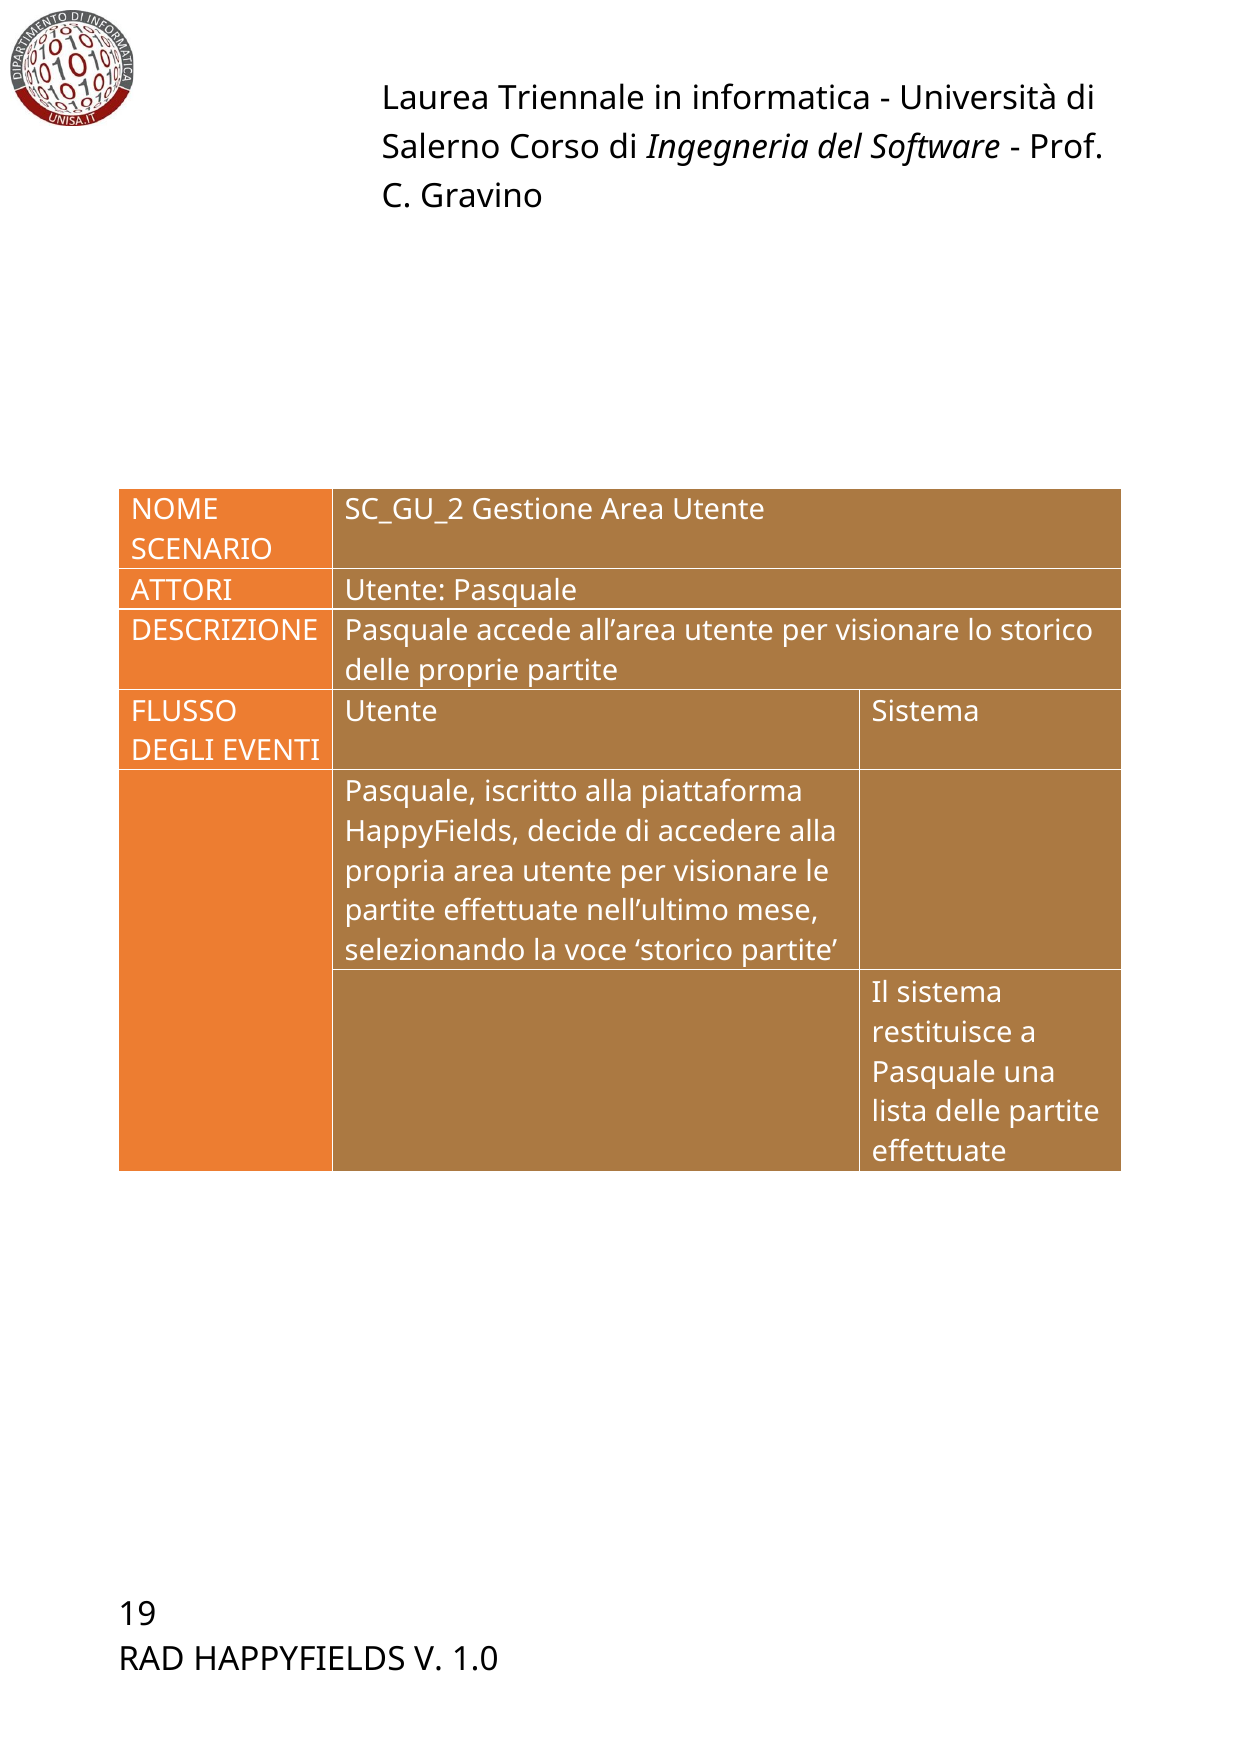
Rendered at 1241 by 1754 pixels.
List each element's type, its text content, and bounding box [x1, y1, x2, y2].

table_cell Il sistema restituisce a Pasquale una lista delle partite effettuate [860, 970, 1121, 1171]
table_cell [333, 970, 859, 1171]
table_cell ATTORI [119, 569, 332, 608]
table_cell DESCRIZIONE [119, 610, 332, 689]
table_header SC_GU_2 Gestione Area Utente [333, 489, 1121, 568]
table_header NOME SCENARIO [119, 489, 332, 568]
table_cell Sistema [860, 690, 1121, 769]
table_cell FLUSSO DEGLI EVENTI [119, 690, 332, 769]
table_cell Pasquale accede all’area utente per visionare lo storico delle proprie partite [333, 610, 1121, 689]
picture [10, 10, 134, 126]
table_cell [860, 770, 1121, 969]
table_cell Pasquale, iscritto alla piattaforma HappyFields, decide di accedere alla propria area utente per visionare le partite effettuate nell’ultimo mese, selezionando la voce ‘storico partite’ [333, 770, 859, 969]
table_cell [119, 770, 332, 1171]
table_cell Utente [333, 690, 859, 769]
table_cell Utente: Pasquale [333, 569, 1121, 608]
